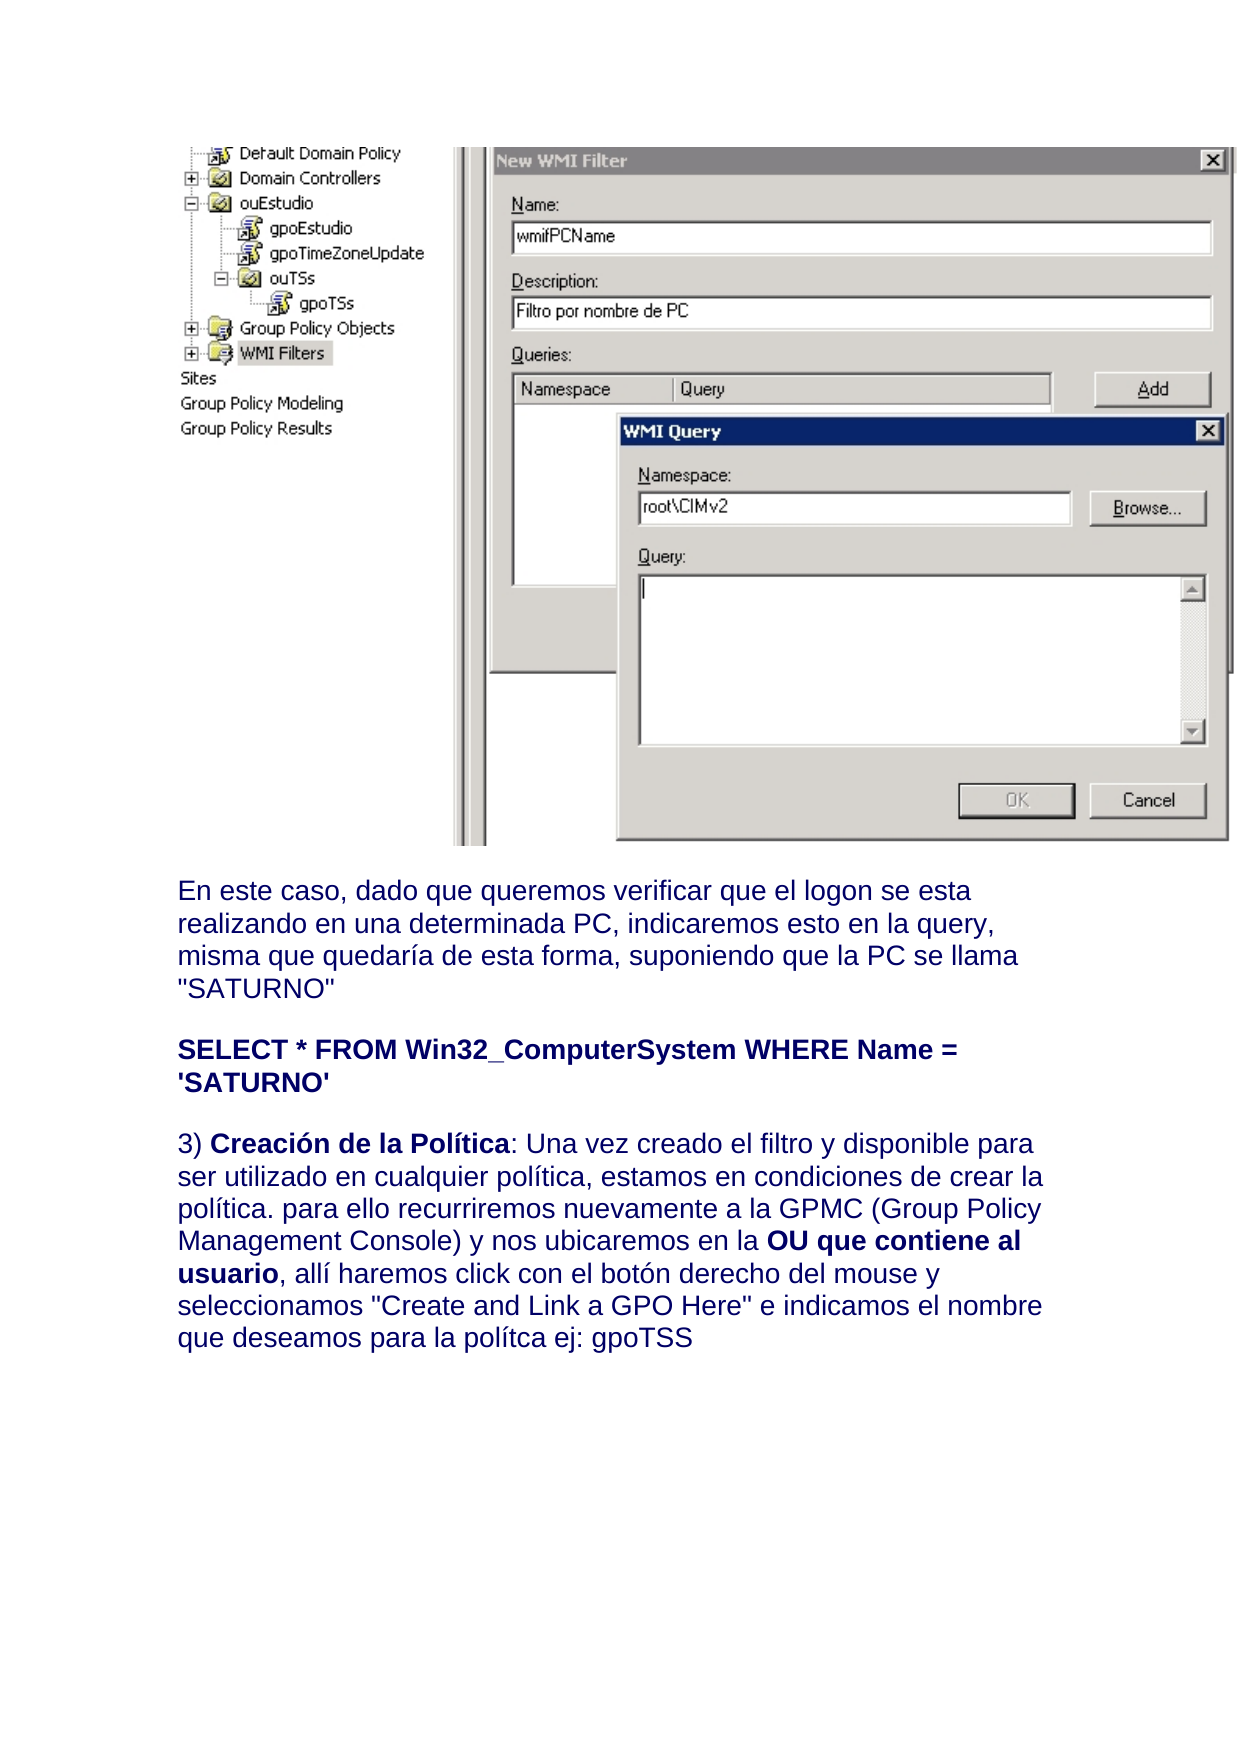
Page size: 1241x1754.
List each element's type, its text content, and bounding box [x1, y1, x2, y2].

text SELECT * FROM Win32_ComputerSystem WHERE Name = 'SATURNO' [177, 1033, 1063, 1098]
picture [177, 147, 1237, 846]
text 3) Creación de la Política: Una vez creado el filtro y disponible para ser utilizado en cualquier política, estamos en condiciones de crear la política. para ello recurriremos nuevamente a la GPMC (Group Policy Management Console) y nos ubicaremos en la OU que contiene al usuario, allí haremos click con el botón derecho del mouse y seleccionamos "Create and Link a GPO Here" e indicamos el nombre que deseamos para la polítca ej: gpoTSS [177, 1127, 1063, 1354]
text En este caso, dado que queremos verificar que el logon se esta realizando en una determinada PC, indicaremos esto en la query, misma que quedaría de esta forma, suponiendo que la PC se llama "SATURNO" [177, 874, 1063, 1004]
